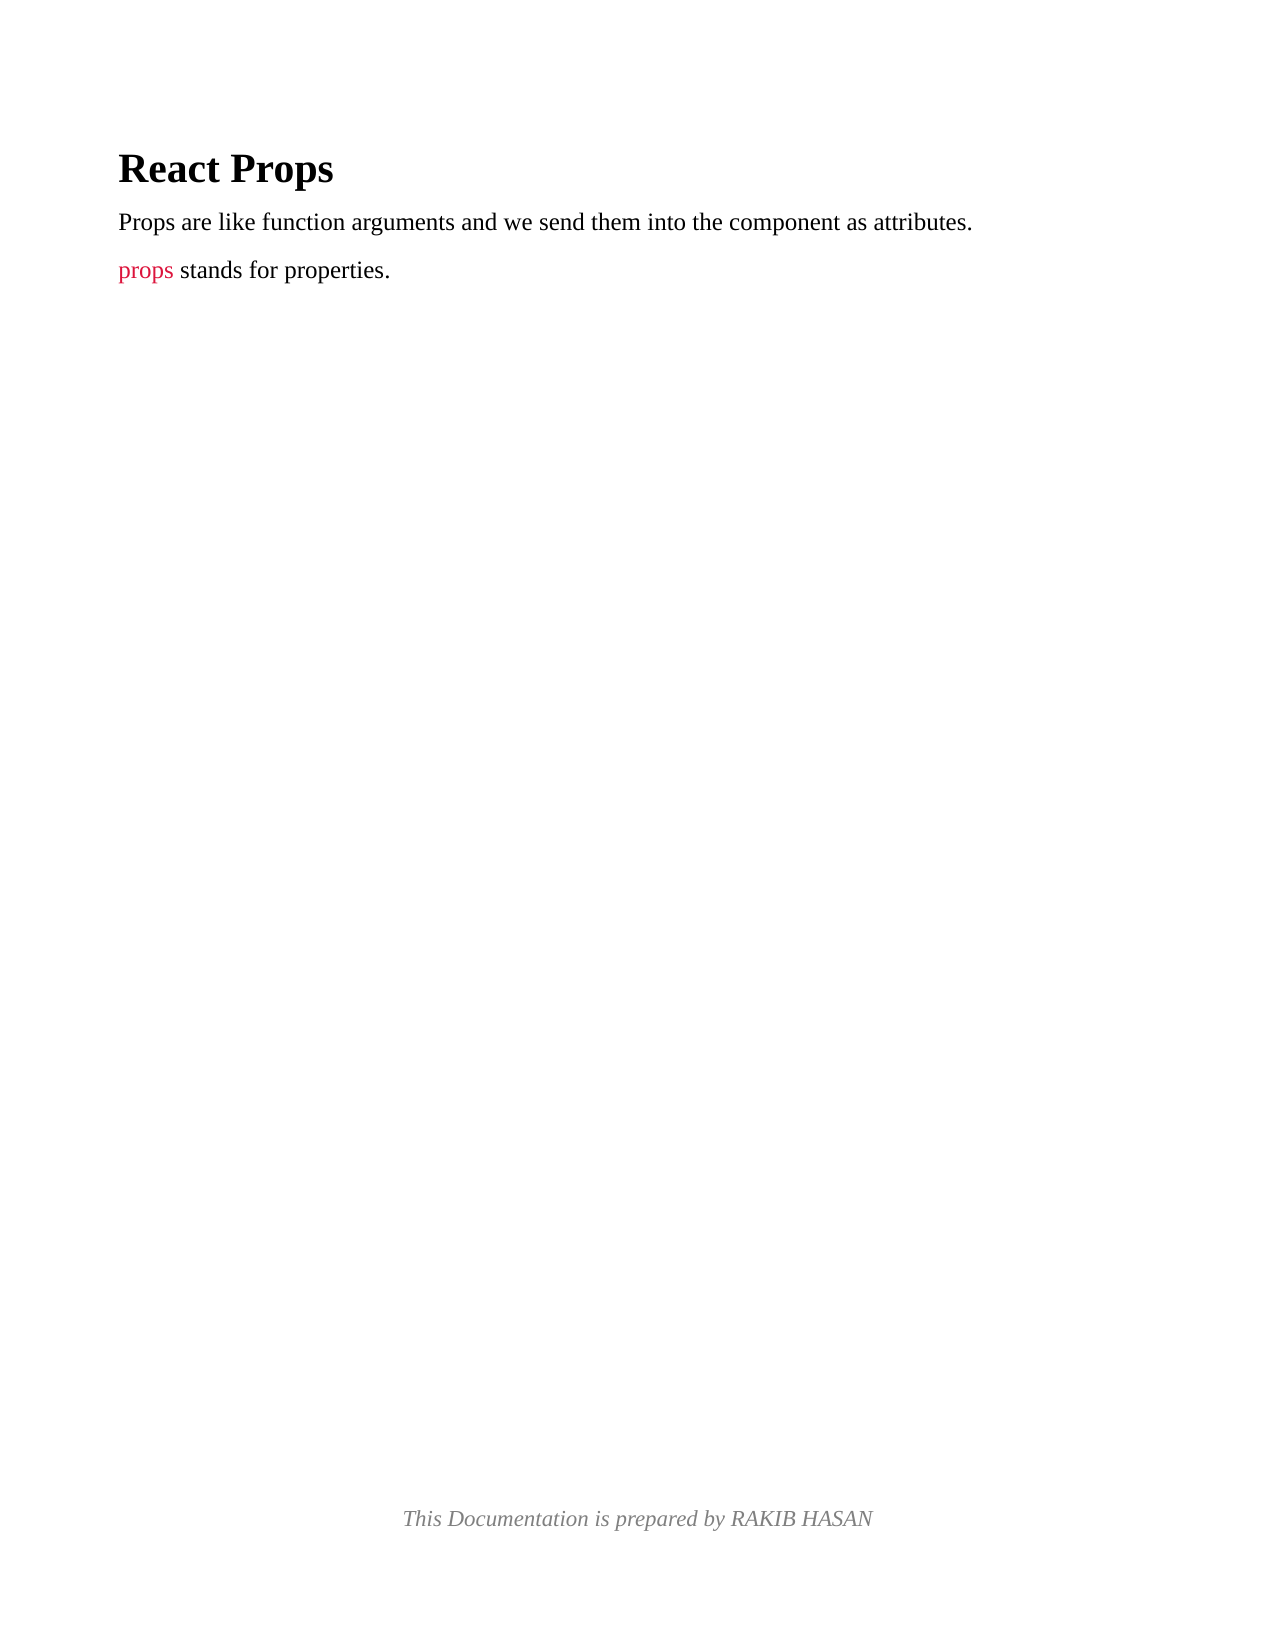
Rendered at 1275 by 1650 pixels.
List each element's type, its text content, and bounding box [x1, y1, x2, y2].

text props stands for properties. [118, 255, 1157, 284]
subtitle React Props [118, 143, 1157, 191]
text Props are like function arguments and we send them into the component as attributes. [118, 207, 1157, 235]
